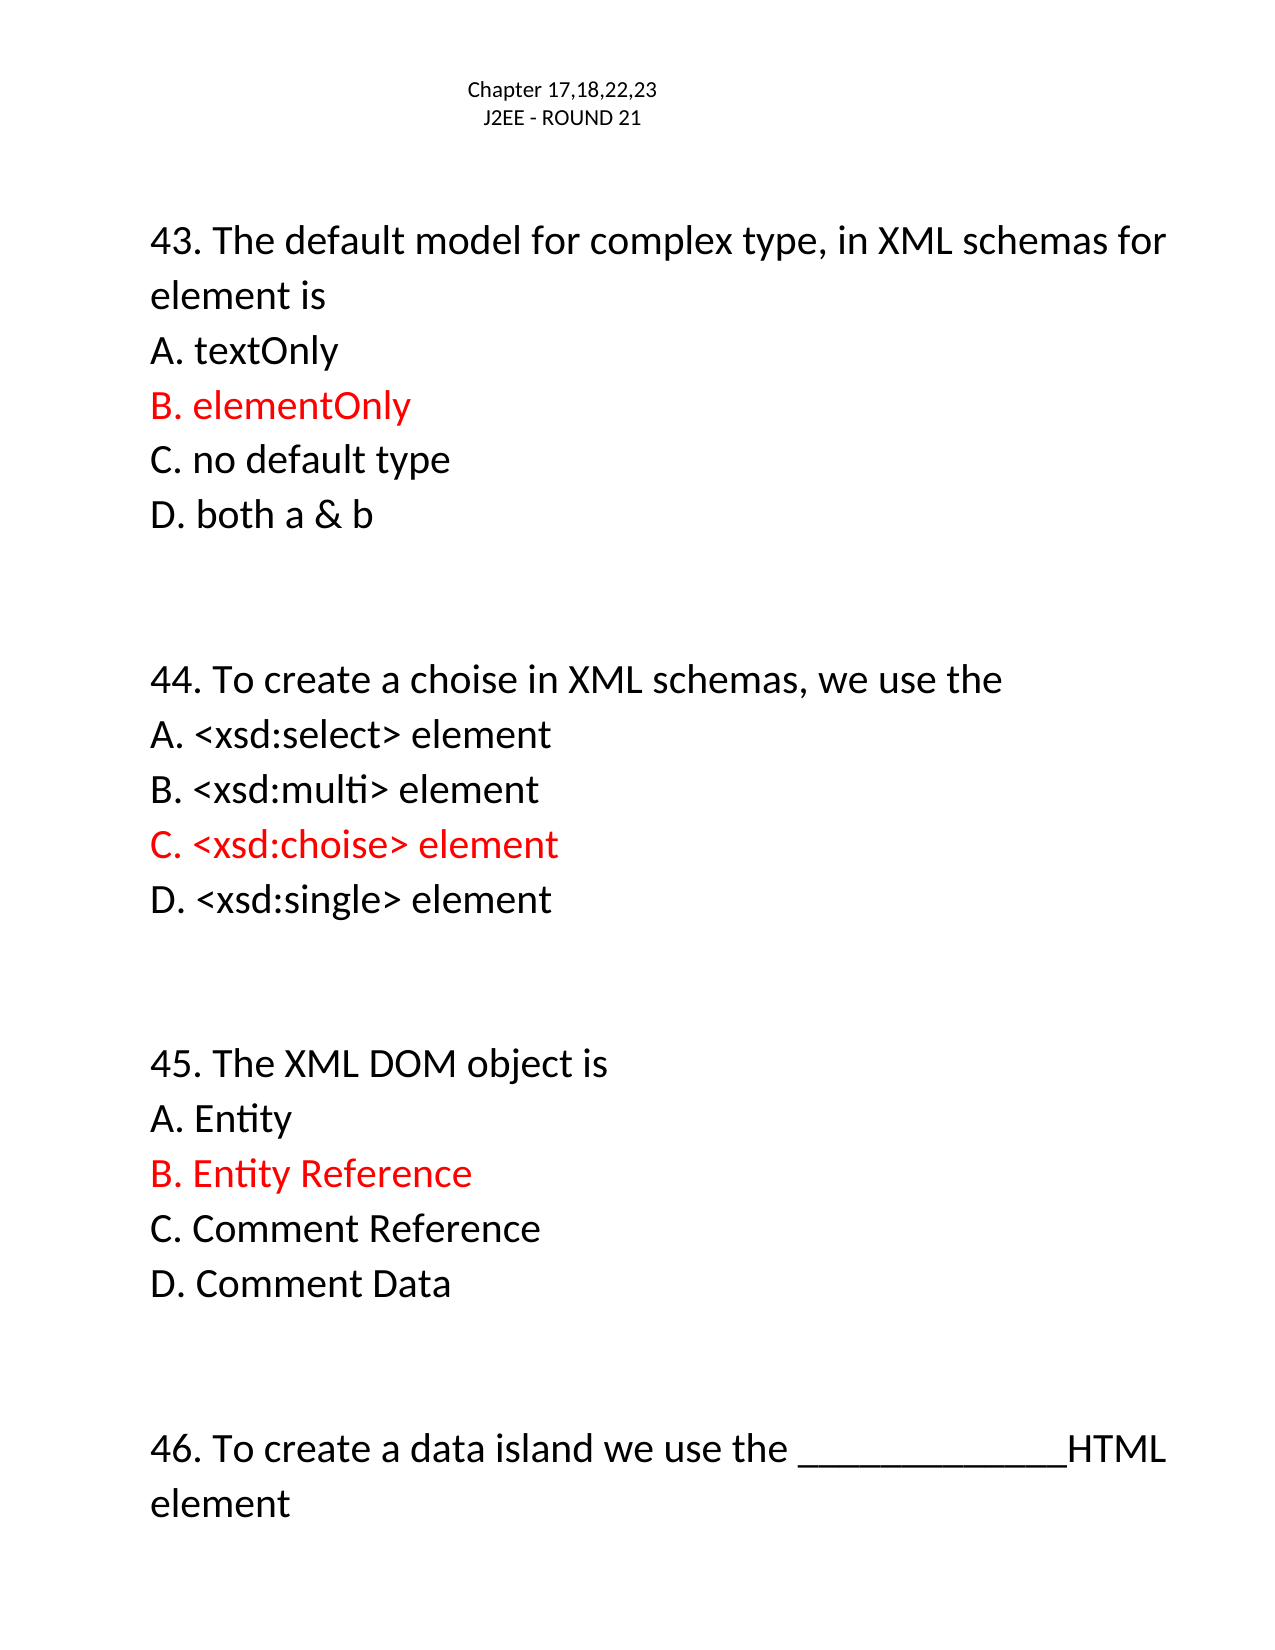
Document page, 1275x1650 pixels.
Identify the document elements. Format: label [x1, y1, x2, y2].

text [150, 159, 1200, 1527]
